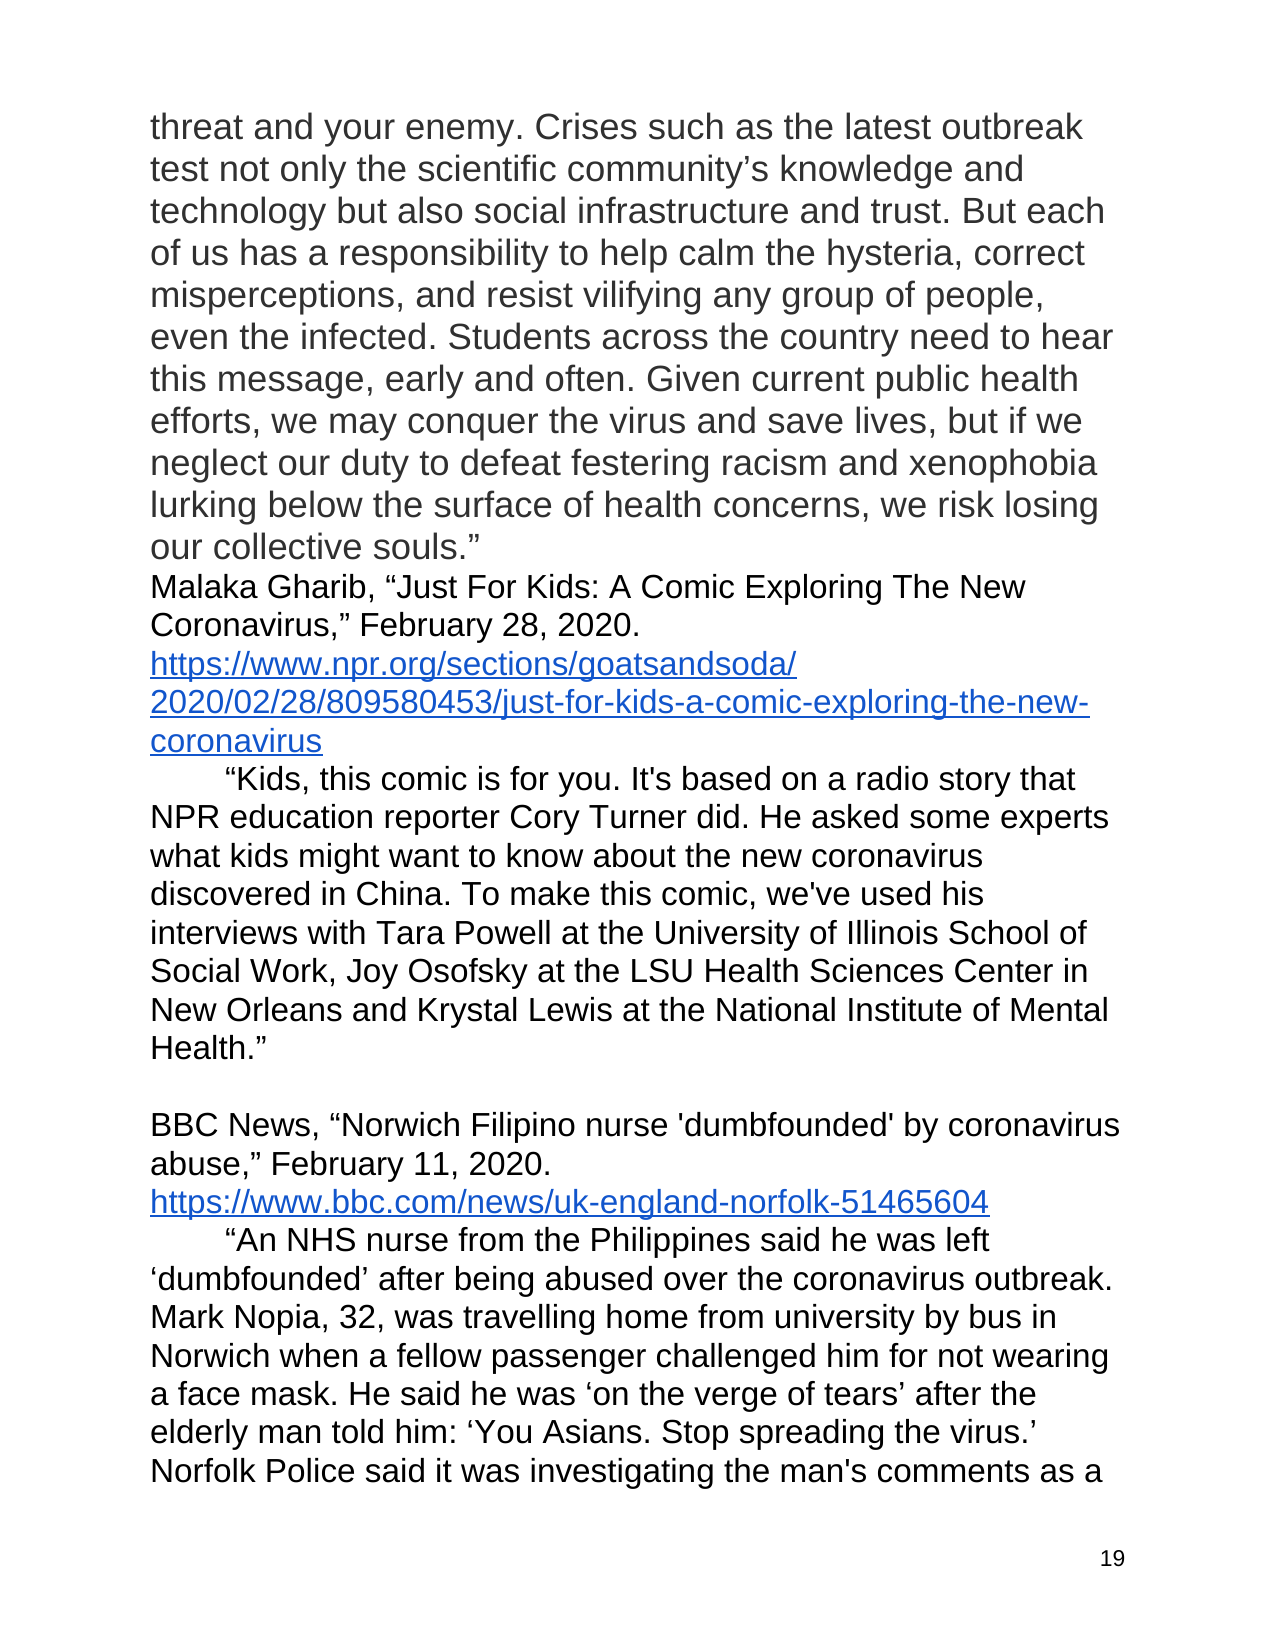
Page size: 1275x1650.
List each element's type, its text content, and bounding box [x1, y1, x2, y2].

text Malaka Gharib, “Just For Kids: A Comic Exploring The New Coronavirus,” February 28, 2020. [150, 567, 1125, 644]
text https://www.bbc.com/news/uk-england-norfolk-51465604 [150, 1182, 1125, 1220]
text https://www.npr.org/sections/goatsandsoda/2020/02/28/809580453/just-for-kids-a-comic-exploring-the-new-coronavirus [150, 644, 1125, 759]
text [150, 105, 1125, 567]
text “Kids, this comic is for you. It's based on a radio story that NPR education reporter Cory Turner did. He asked some experts what kids might want to know about the new coronavirus discovered in China. To make this comic, we've used his interviews with Tara Powell at the University of Illinois School of Social Work, Joy Osofsky at the LSU Health Sciences Center in New Orleans and Krystal Lewis at the National Institute of Mental Health.” [150, 759, 1125, 1067]
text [150, 1220, 1125, 1489]
text BBC News, “Norwich Filipino nurse 'dumbfounded' by coronavirus abuse,” February 11, 2020. [150, 1105, 1125, 1182]
